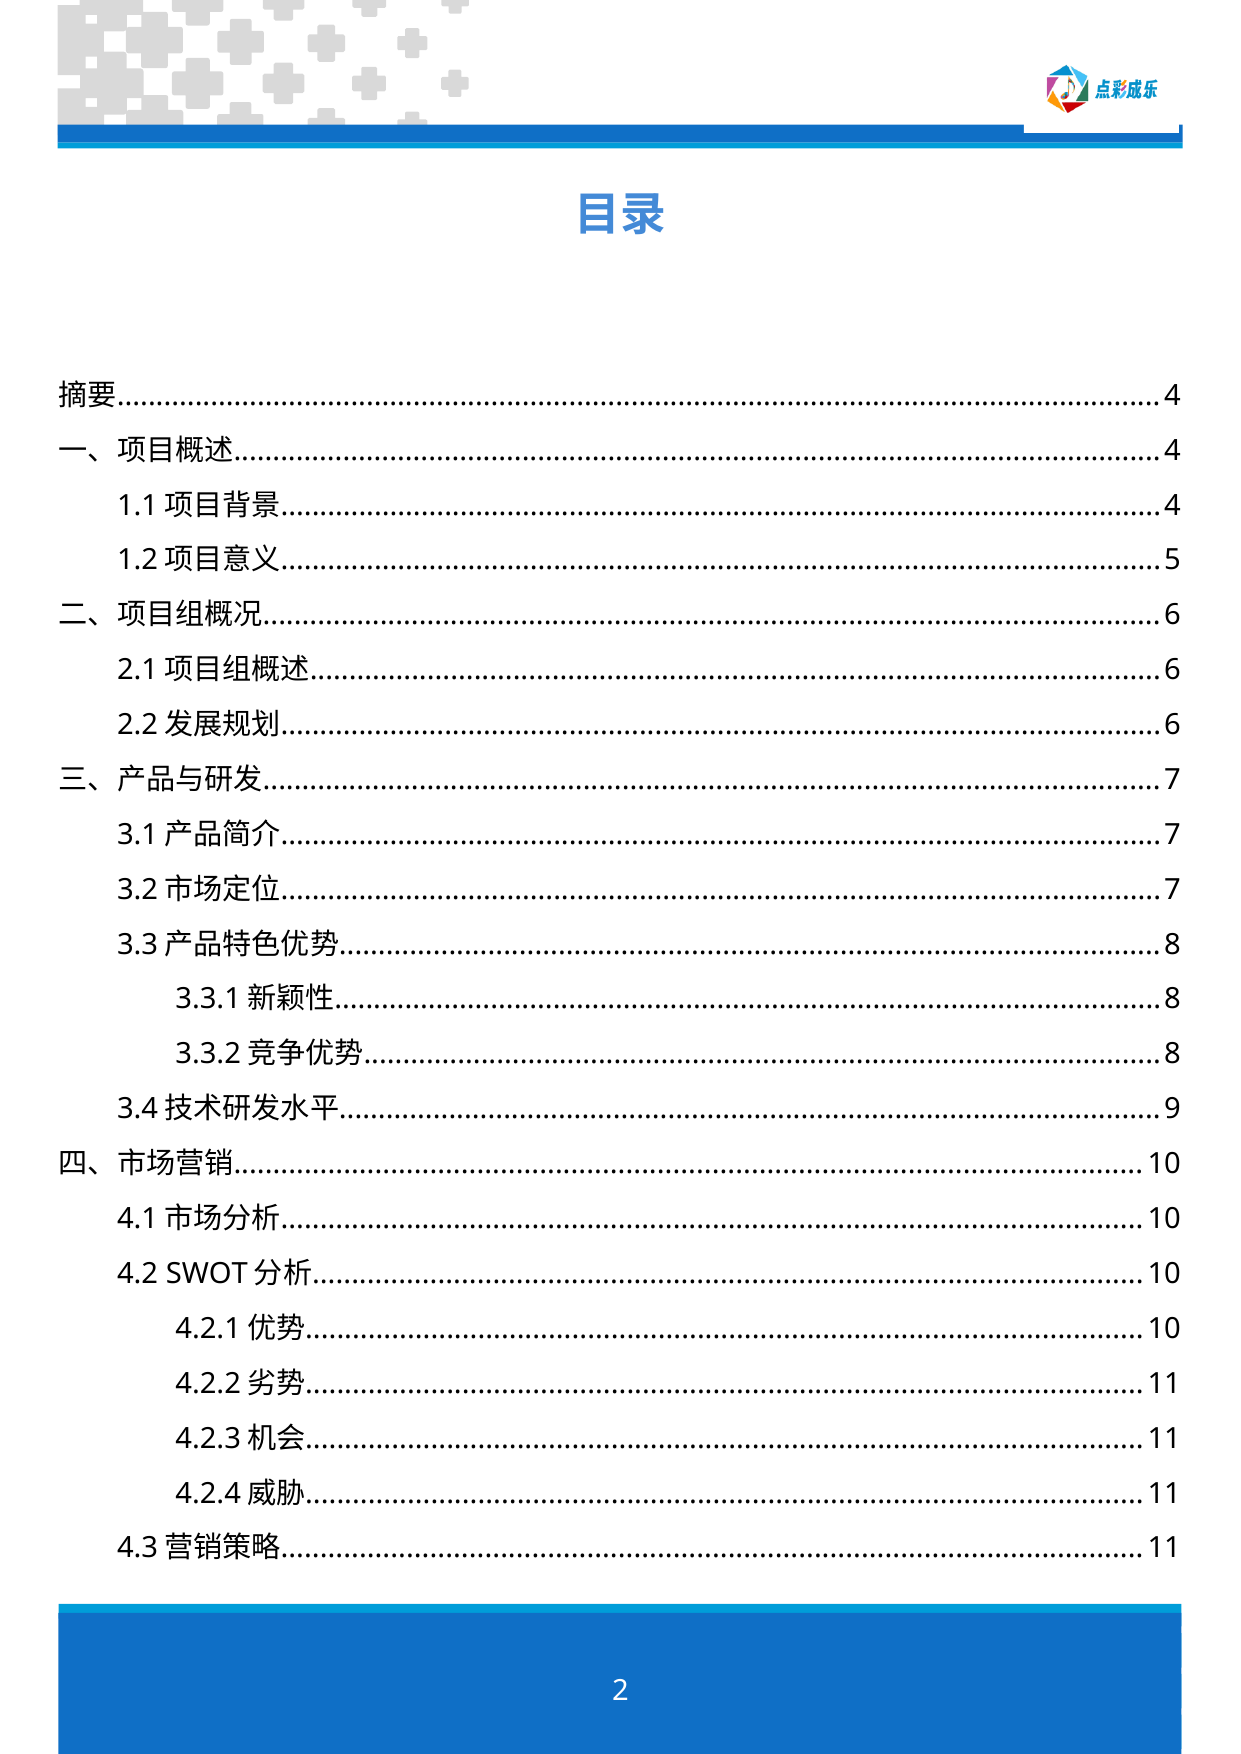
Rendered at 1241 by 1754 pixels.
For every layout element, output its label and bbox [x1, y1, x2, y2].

picture [1023, 45, 1179, 133]
